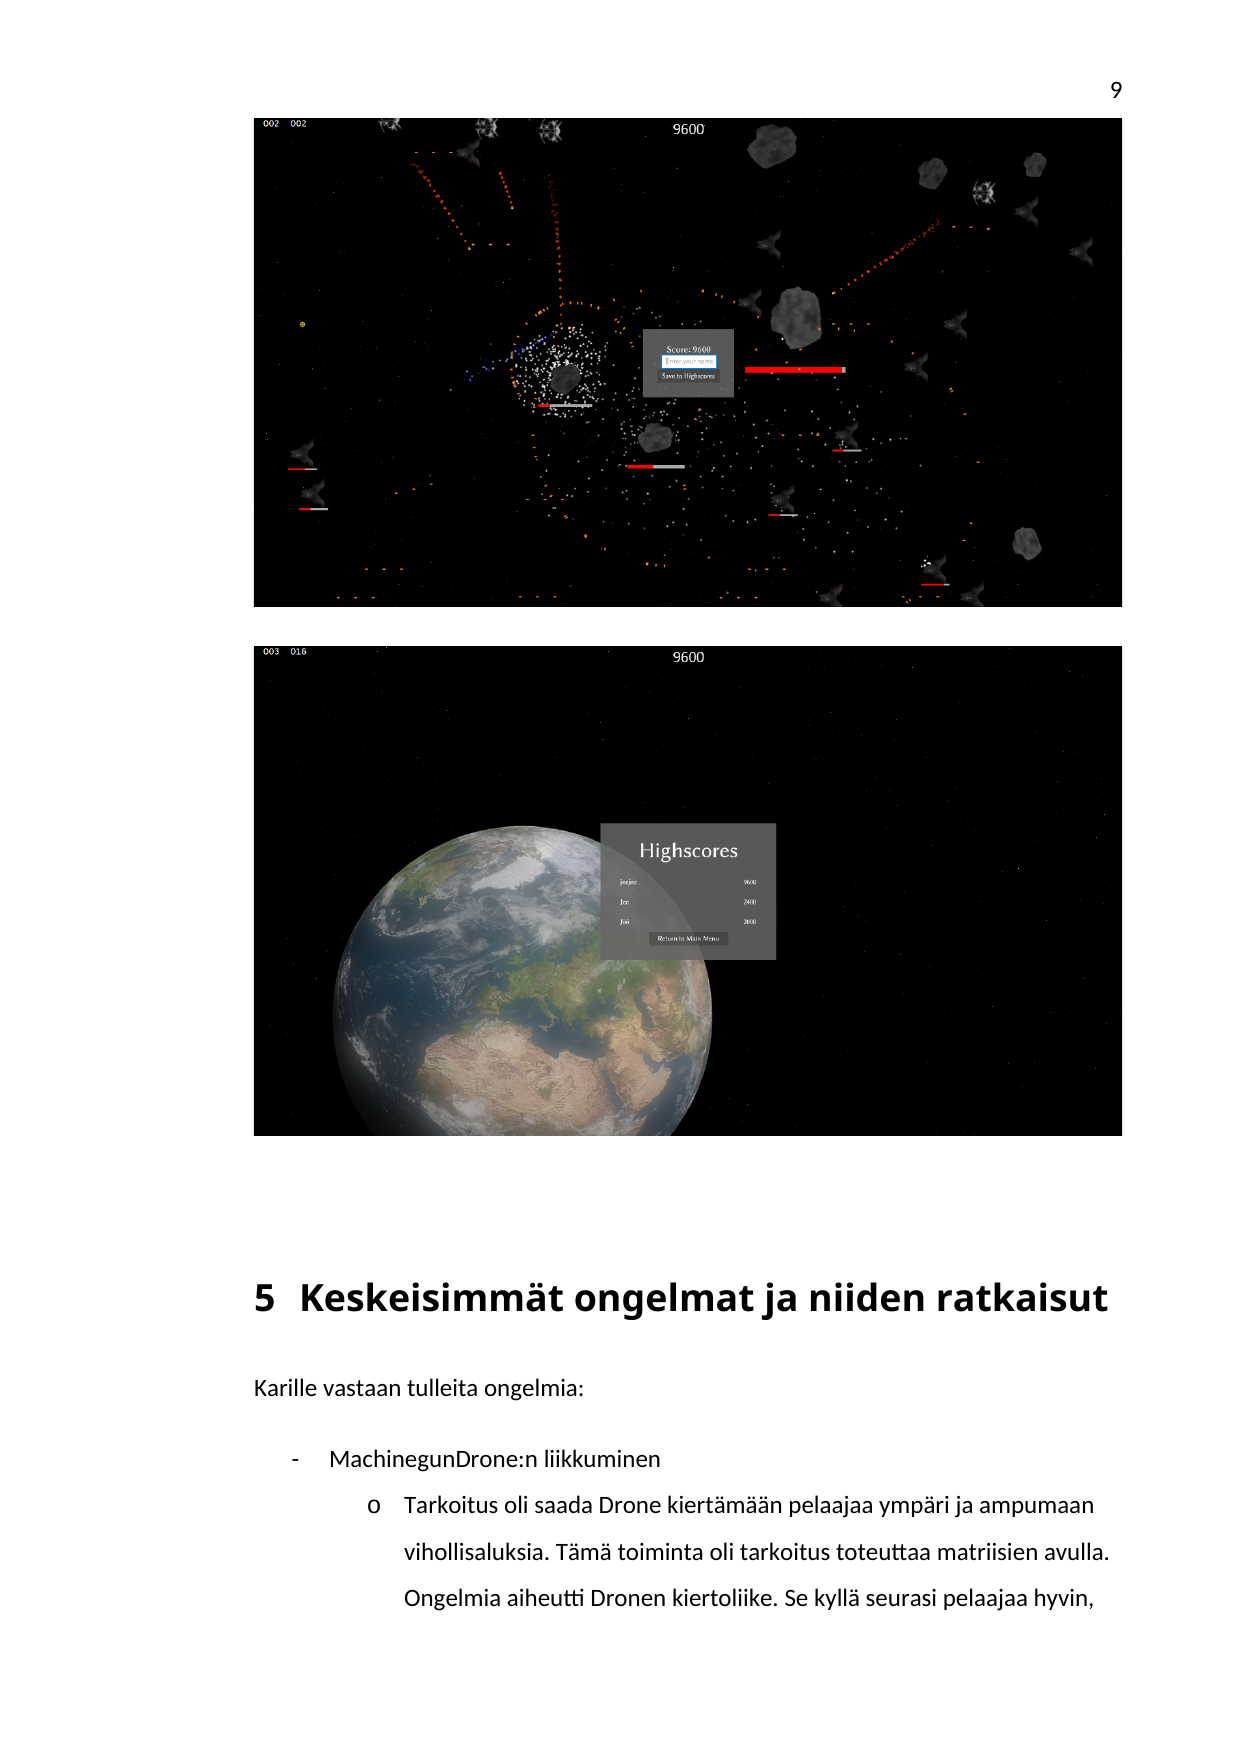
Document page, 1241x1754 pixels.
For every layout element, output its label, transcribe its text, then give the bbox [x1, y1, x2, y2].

list MachinegunDrone:n liikkuminen [291, 1443, 1122, 1474]
picture [253, 646, 1123, 1136]
text Karille vastaan tulleita ongelmia: [254, 1373, 1122, 1403]
picture [253, 118, 1123, 607]
subtitle Keskeisimmät ongelmat ja niiden ratkaisut [254, 1271, 1122, 1322]
